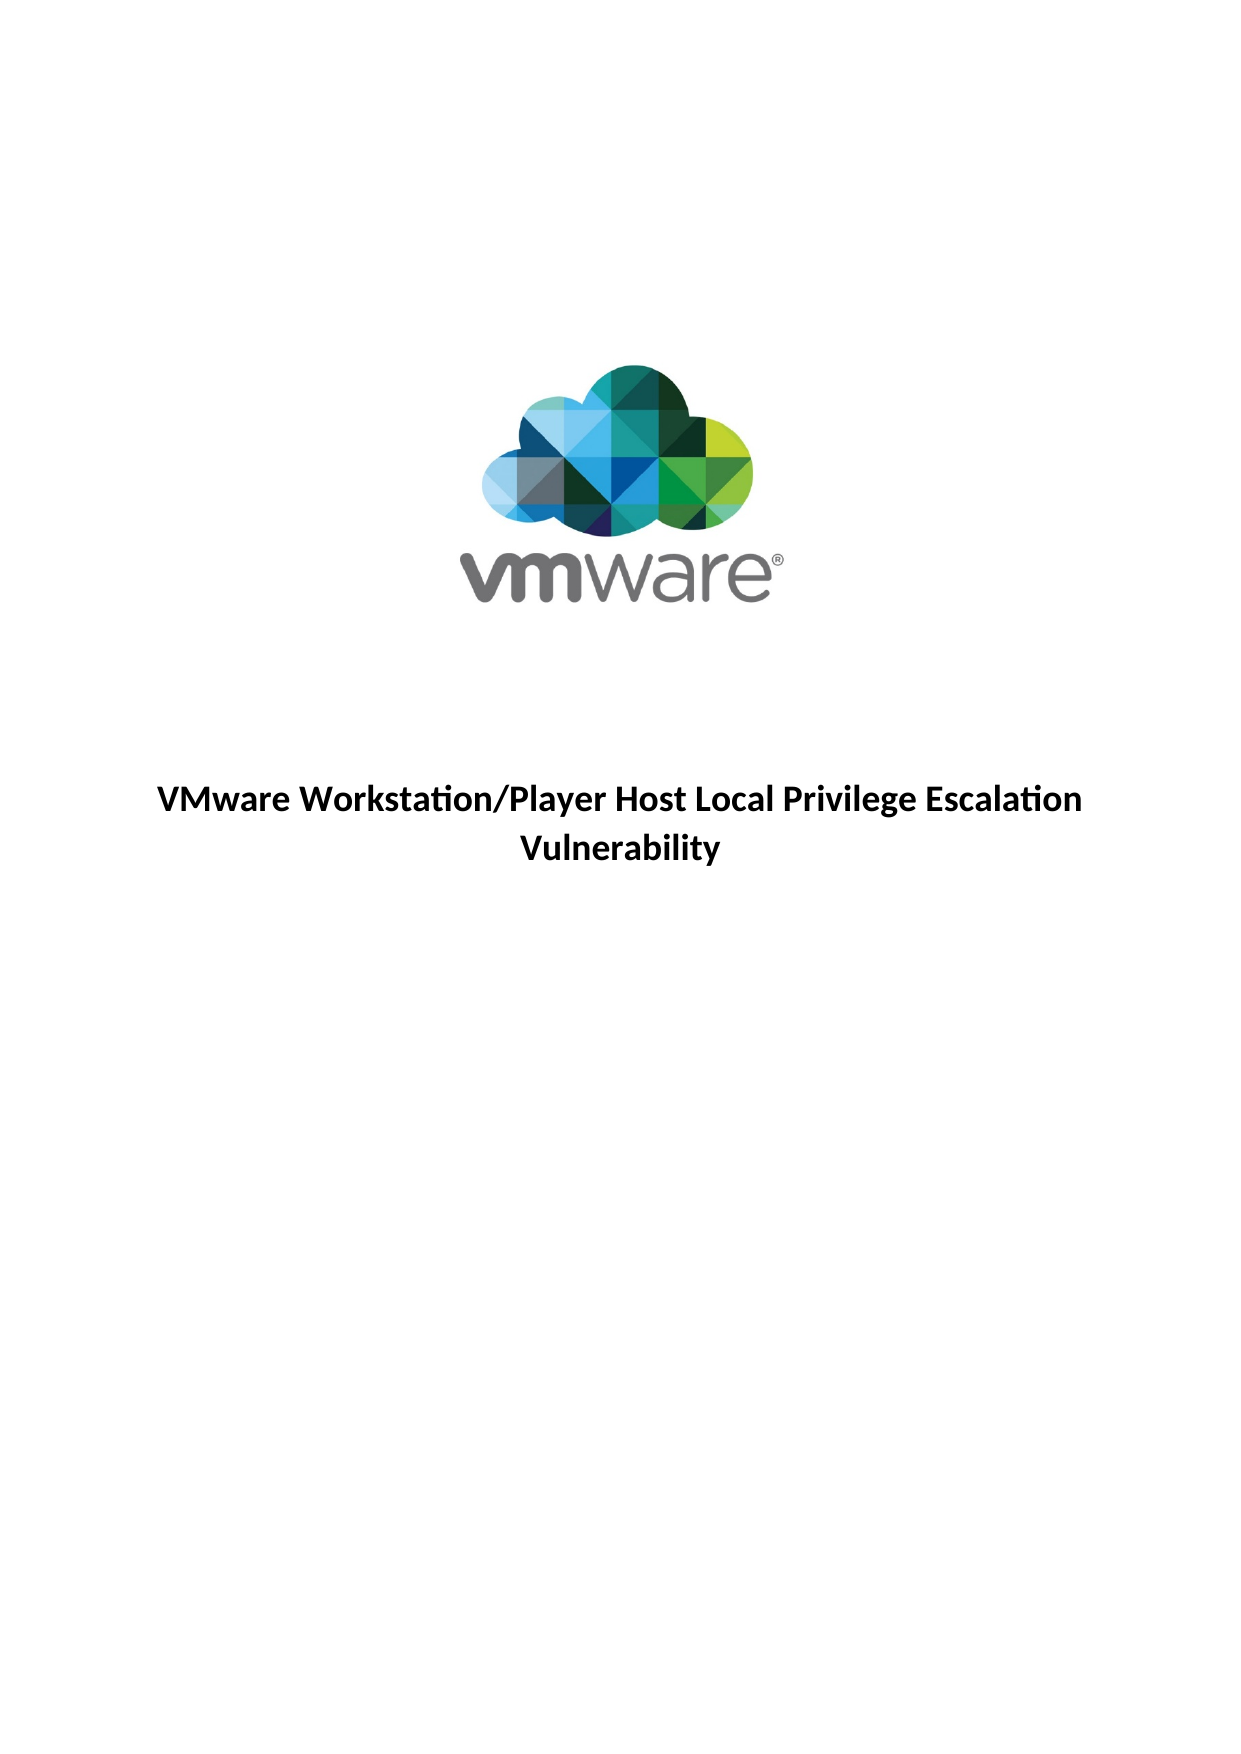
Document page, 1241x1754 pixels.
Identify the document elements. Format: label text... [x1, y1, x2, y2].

text VMware Workstation/Player Host Local Privilege Escalation Vulnerability [150, 736, 1090, 870]
picture [150, 187, 1091, 717]
